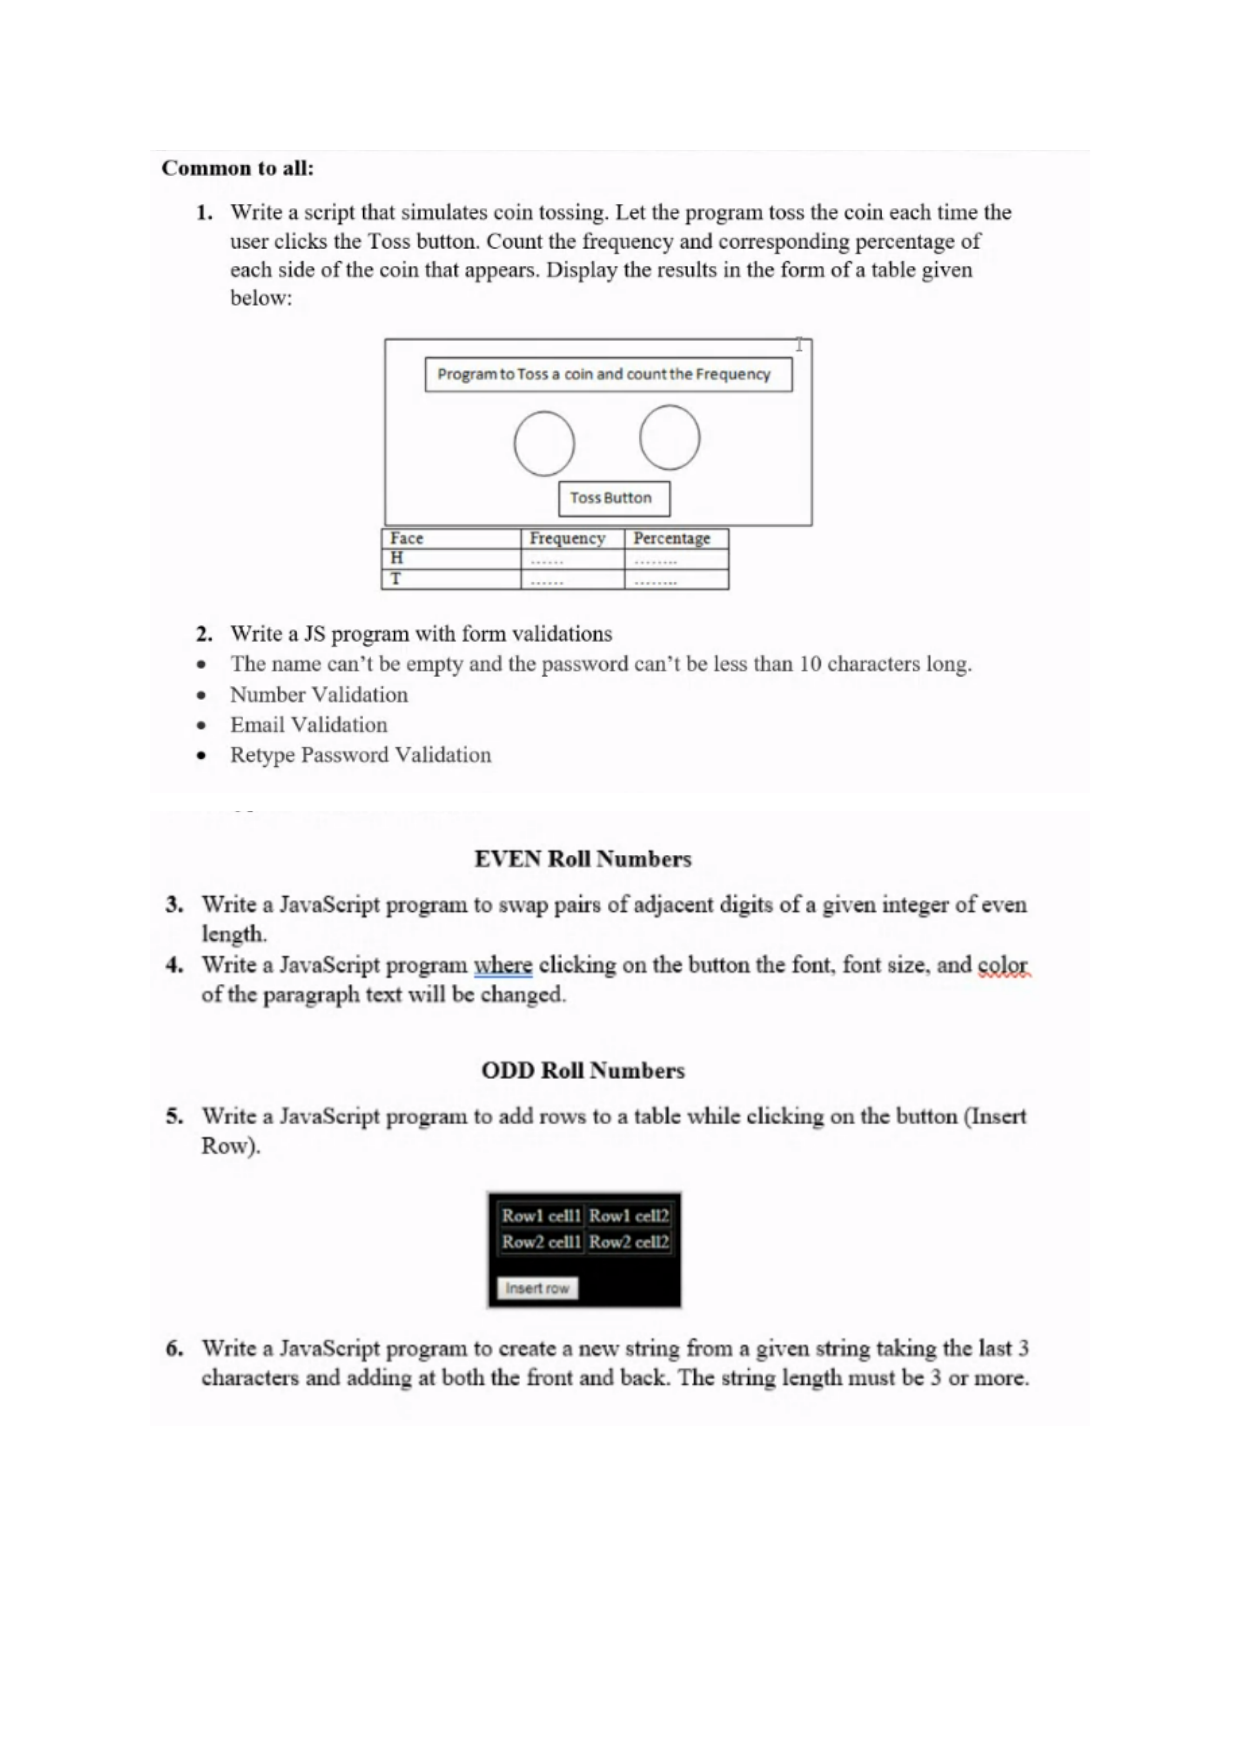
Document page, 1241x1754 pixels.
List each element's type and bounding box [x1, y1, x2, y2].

picture [150, 811, 1091, 1426]
picture [150, 150, 1091, 793]
